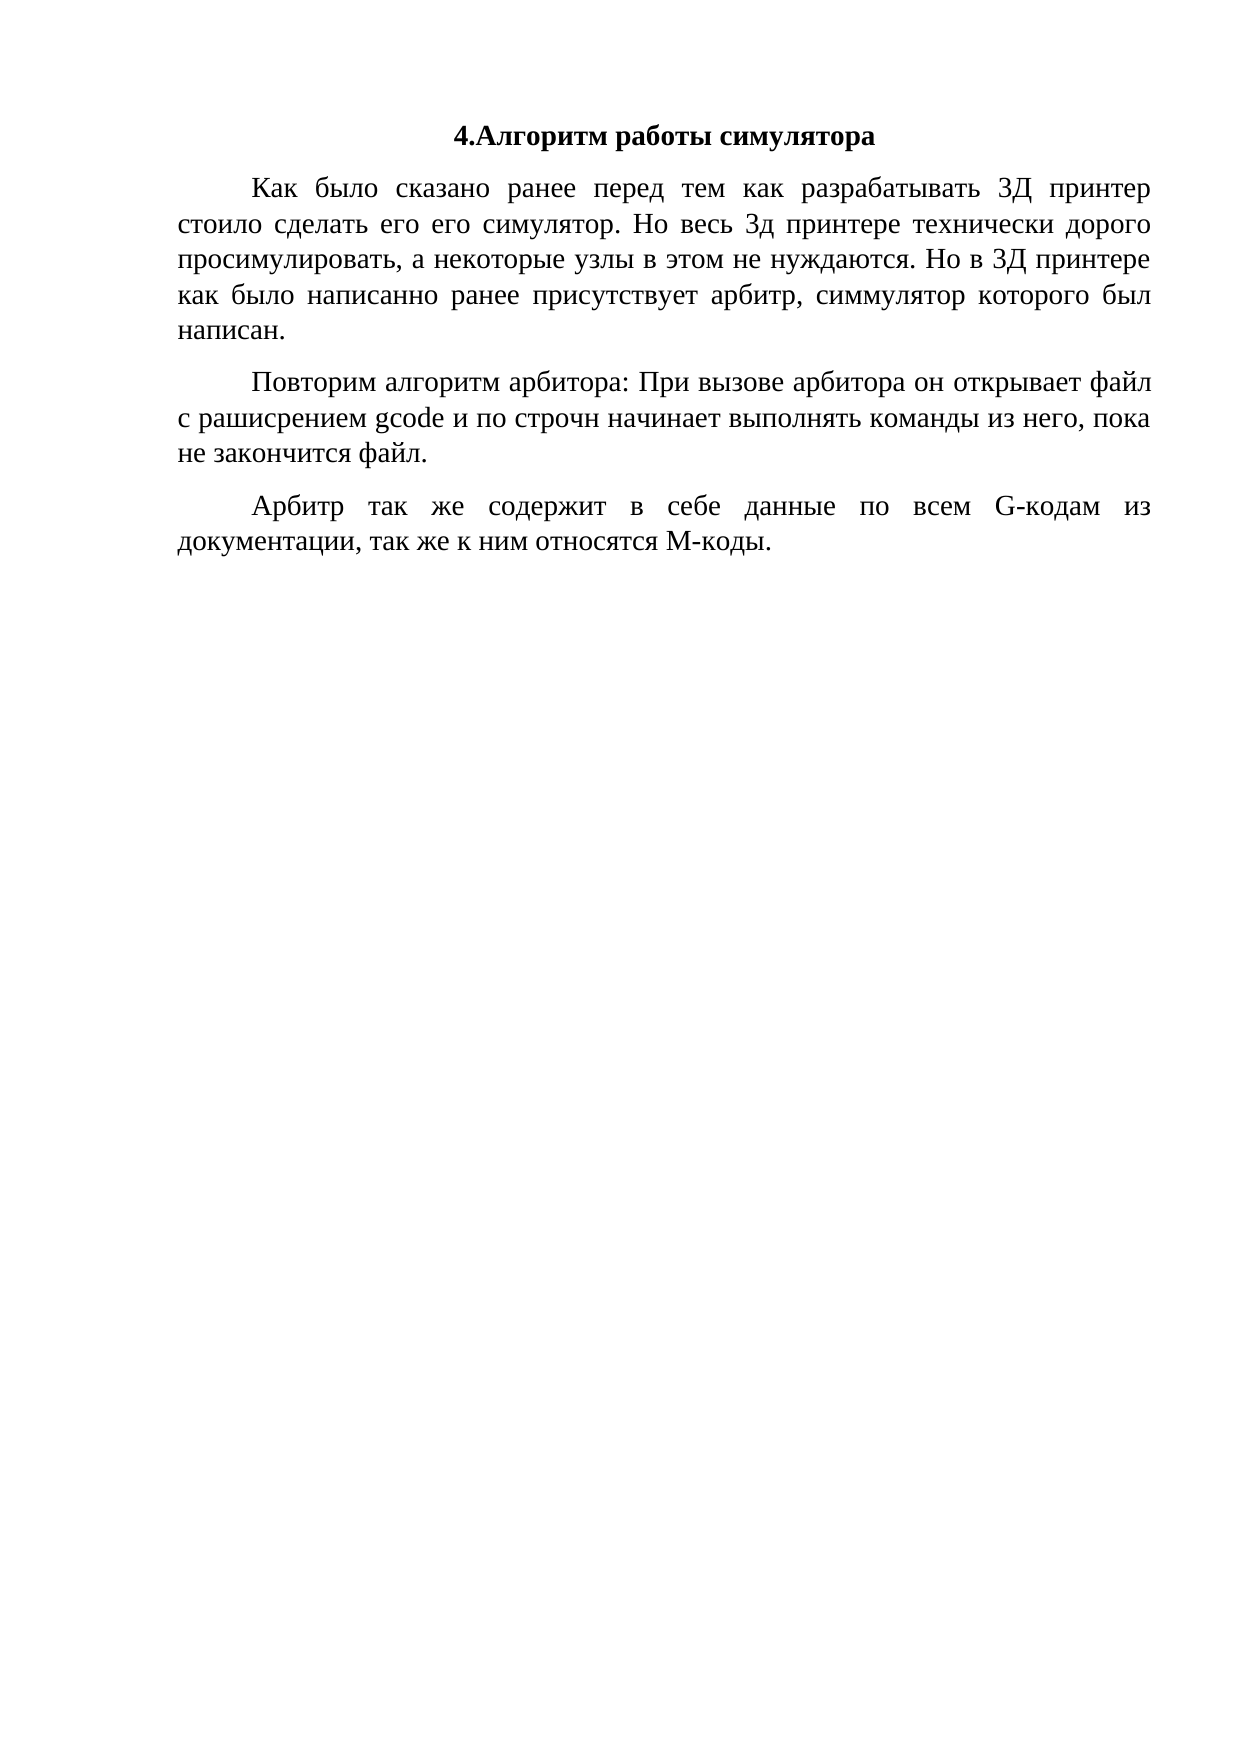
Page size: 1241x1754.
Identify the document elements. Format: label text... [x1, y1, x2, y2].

list Повторим алгоритм арбитора: При вызове арбитора он открывает файл с рашисрением gcode и по строчн начинает выполнять команды из него, пока не закончится файл. [177, 364, 1152, 469]
list 4.Алгоритм работы симулятора [177, 118, 1152, 152]
list Как было сказано ранее перед тем как разрабатывать 3Д принтер стоило сделать его его симулятор. Но весь 3д принтере технически дорого просимулировать, а некоторые узлы в этом не нуждаются. Но в 3Д принтере как было написанно ранее присутствует арбитр, симмулятор которого был написан. [177, 170, 1152, 346]
list Арбитр так же содержит в себе данные по всем G-кодам из документации, так же к ним относятся M-коды. [177, 488, 1152, 557]
